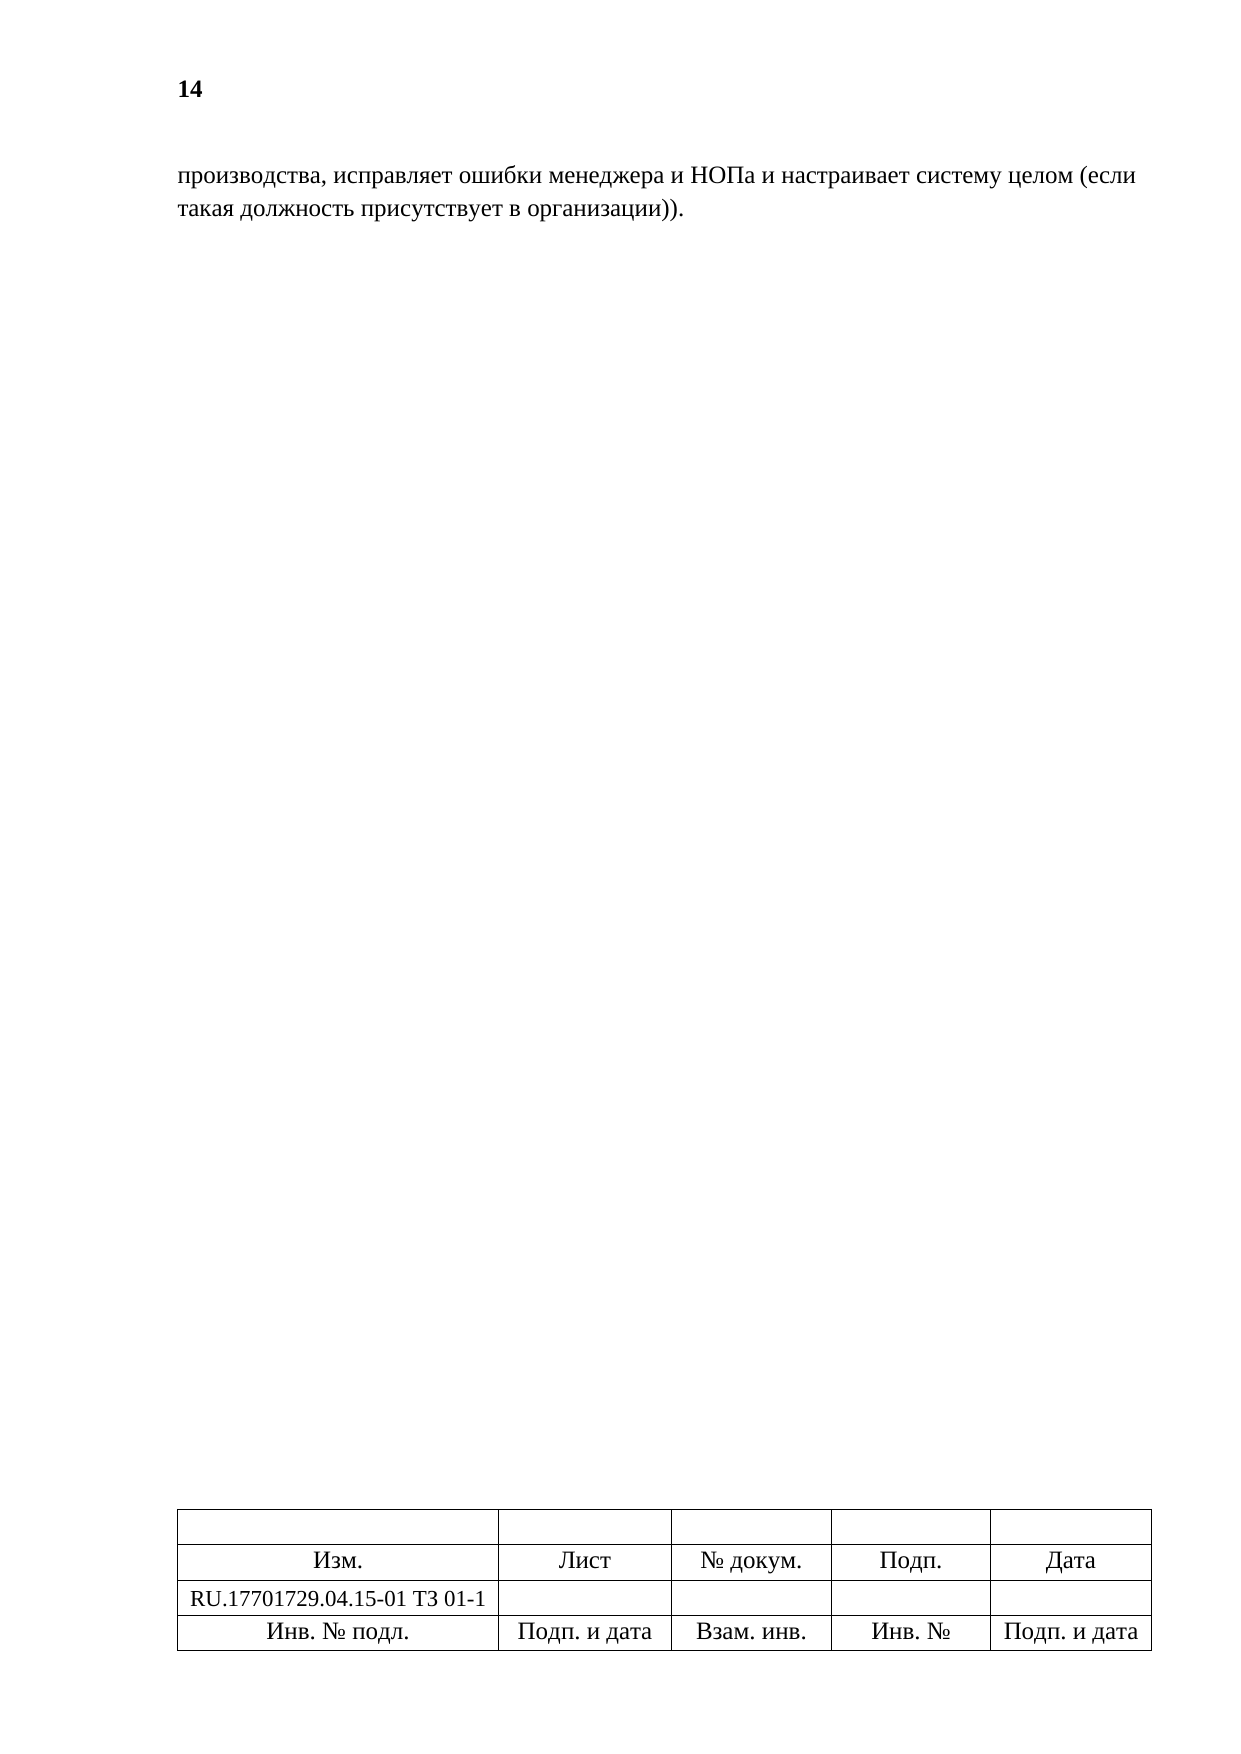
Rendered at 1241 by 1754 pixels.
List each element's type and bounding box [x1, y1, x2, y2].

text [177, 160, 1152, 222]
